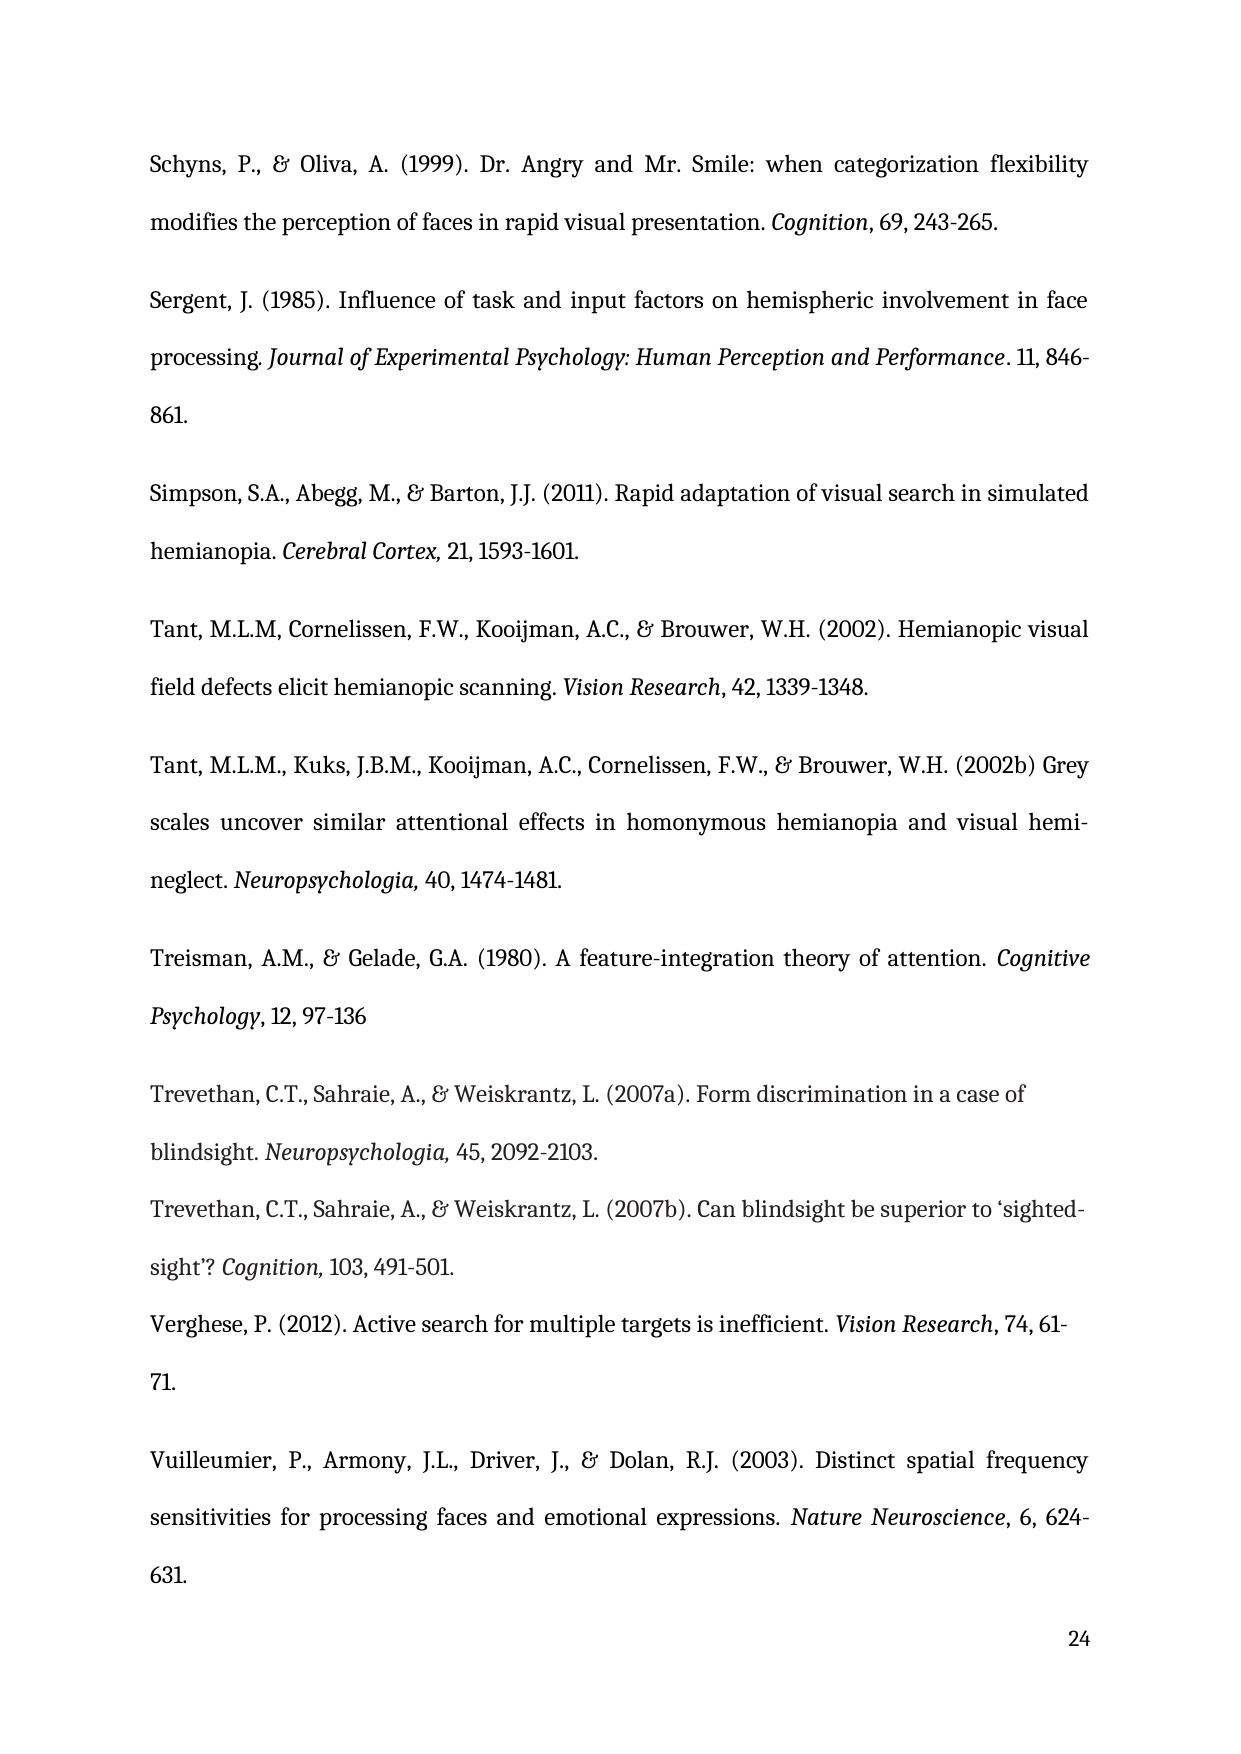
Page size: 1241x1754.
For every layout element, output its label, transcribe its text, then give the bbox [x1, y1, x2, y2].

text Vuilleumier, P., Armony, J.L., Driver, J., & Dolan, R.J. (2003). Distinct spatial frequency sensitivities for processing faces and emotional expressions. Nature Neuroscience, 6, 624-631. [150, 1446, 1090, 1589]
text Tant, M.L.M, Cornelissen, F.W., Kooijman, A.C., & Brouwer, W.H. (2002). Hemianopic visual field defects elicit hemianopic scanning. Vision Research, 42, 1339-1348. [150, 615, 1090, 701]
text Trevethan, C.T., Sahraie, A., & Weiskrantz, L. (2007b). Can blindsight be superior to ‘sighted-sight’? Cognition, 103, 491-501. [150, 1195, 1090, 1281]
text Trevethan, C.T., Sahraie, A., & Weiskrantz, L. (2007a). Form discrimination in a case of blindsight. Neuropsychologia, 45, 2092-2103. [150, 1080, 1090, 1166]
text Schyns, P., & Oliva, A. (1999). Dr. Angry and Mr. Smile: when categorization flexibility modifies the perception of faces in rapid visual presentation. Cognition, 69, 243-265. [150, 150, 1090, 236]
text Sergent, J. (1985). Influence of task and input factors on hemispheric involvement in face processing. Journal of Experimental Psychology: Human Perception and Performance. 11, 846-861. [150, 286, 1090, 429]
text Verghese, P. (2012). Active search for multiple targets is inefficient. Vision Research, 74, 61-71. [150, 1310, 1090, 1396]
text Simpson, S.A., Abegg, M., & Barton, J.J. (2011). Rapid adaptation of visual search in simulated hemianopia. Cerebral Cortex, 21, 1593-1601. [150, 479, 1090, 565]
text Treisman, A.M., & Gelade, G.A. (1980). A feature-integration theory of attention. Cognitive Psychology, 12, 97-136 [150, 944, 1090, 1030]
text Tant, M.L.M., Kuks, J.B.M., Kooijman, A.C., Cornelissen, F.W., & Brouwer, W.H. (2002b) Grey scales uncover similar attentional effects in homonymous hemianopia and visual hemi-neglect. Neuropsychologia, 40, 1474-1481. [150, 751, 1090, 894]
